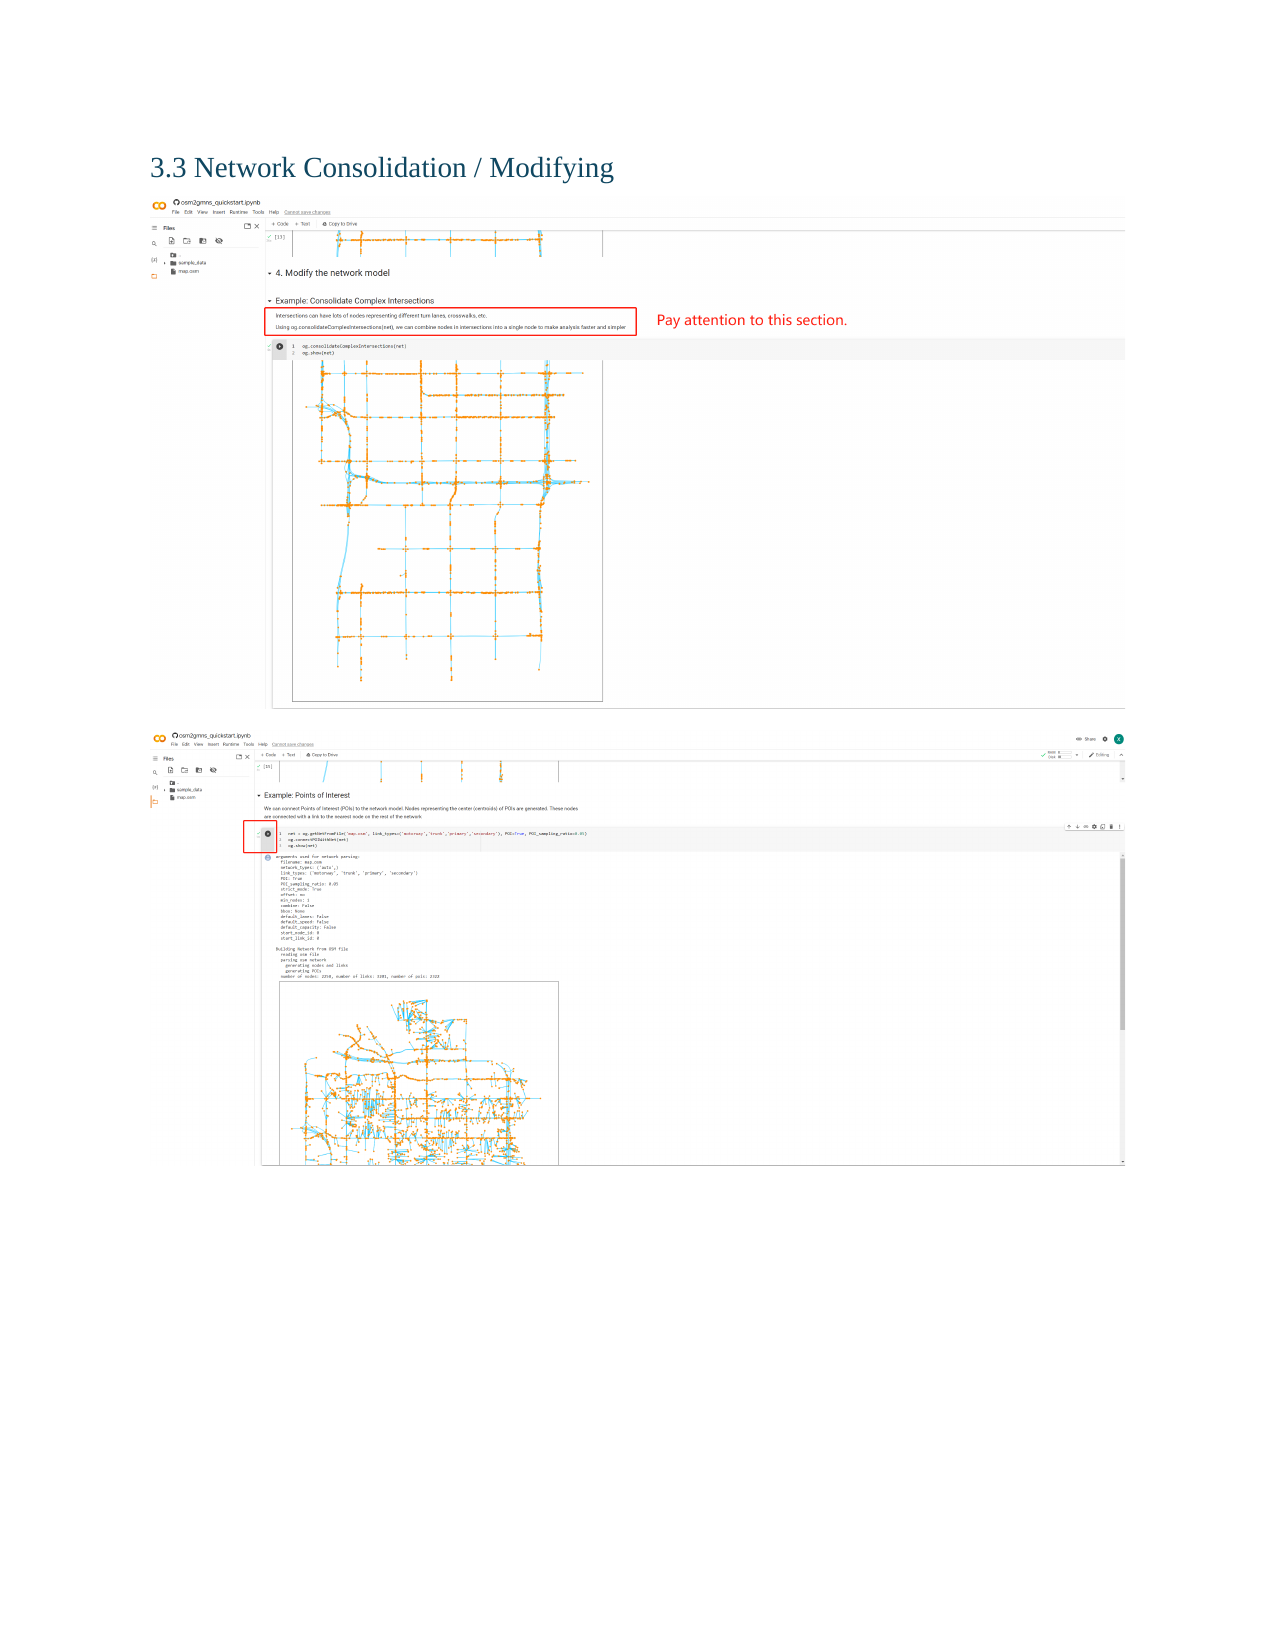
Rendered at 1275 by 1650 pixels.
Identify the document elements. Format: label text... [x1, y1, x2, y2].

picture [150, 730, 1125, 1166]
picture [150, 196, 1125, 709]
subtitle 3.3 Network Consolidation / Modifying [150, 150, 1125, 183]
